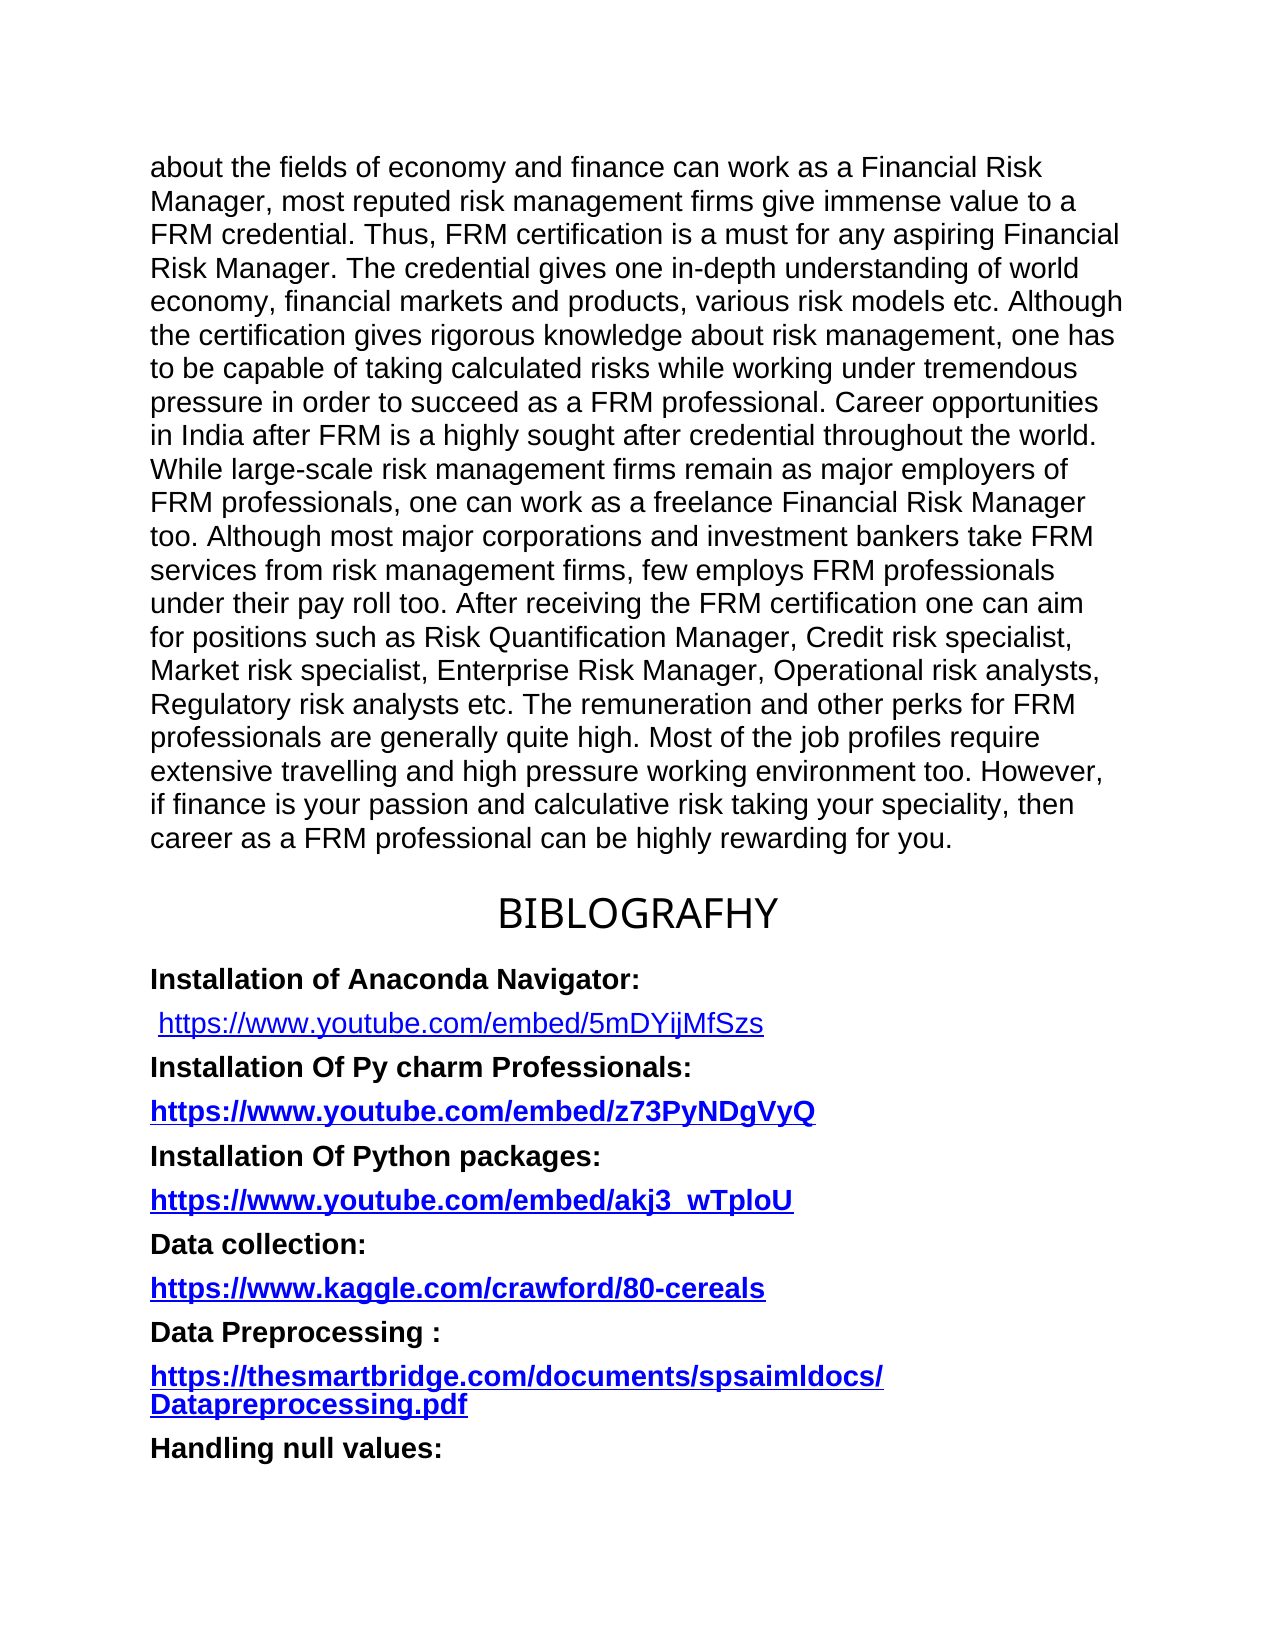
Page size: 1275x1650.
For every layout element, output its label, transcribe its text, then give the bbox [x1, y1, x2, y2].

text https://www.youtube.com/embed/akj3_wTploU [150, 1188, 1125, 1216]
text https://www.youtube.com/embed/5mDYijMfSzs [150, 1011, 1125, 1039]
text https://www.kaggle.com/crawford/80-cereals [150, 1276, 1125, 1304]
text BIBLOGRAFHY [150, 884, 1125, 940]
text Installation Of Py charm Professionals: [150, 1056, 1125, 1083]
text https://thesmartbridge.com/documents/spsaimldocs/Datapreprocessing.pdf [150, 1365, 1125, 1420]
text Handling null values: [150, 1436, 1125, 1464]
text Installation of Anaconda Navigator: [150, 967, 1125, 995]
text Data collection: [150, 1232, 1125, 1260]
text Installation Of Python packages: [150, 1144, 1125, 1171]
text https://www.youtube.com/embed/z73PyNDgVyQ [150, 1100, 1125, 1127]
text Data Preprocessing : [150, 1321, 1125, 1348]
